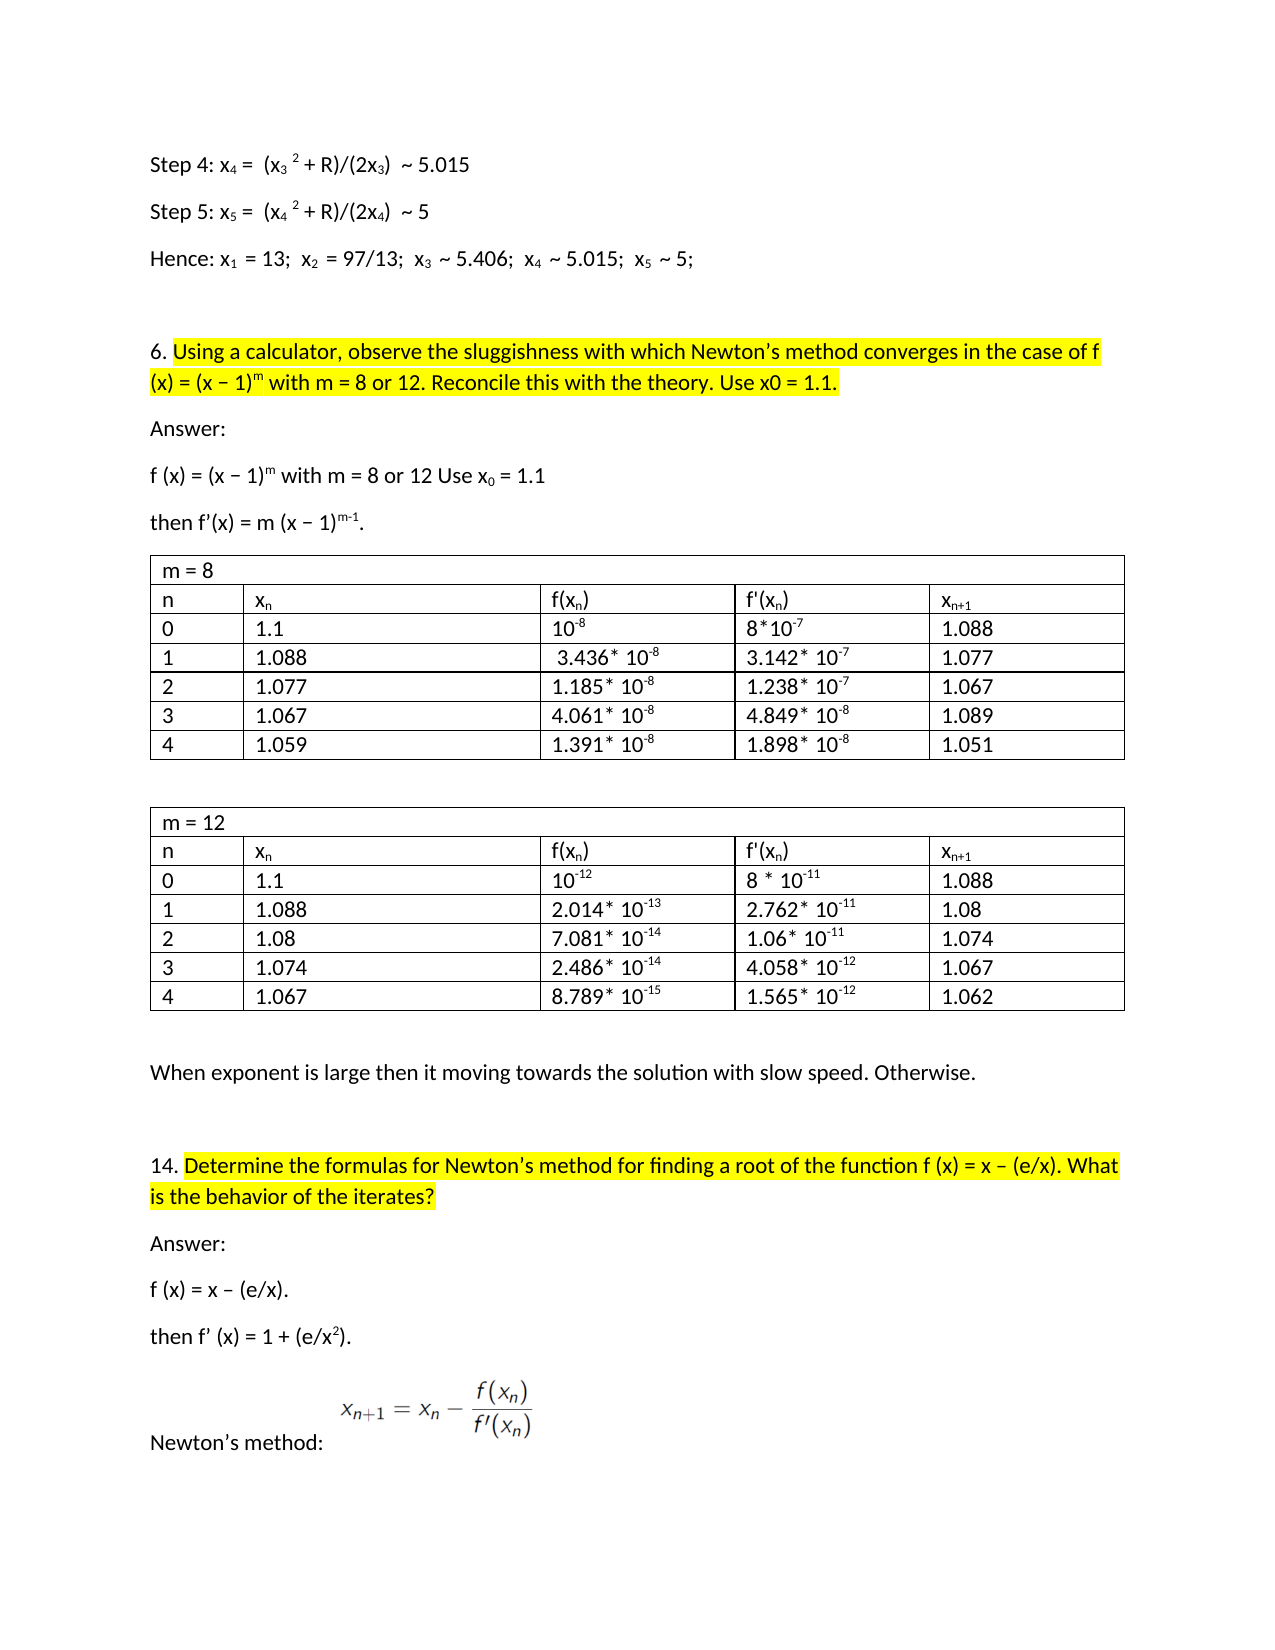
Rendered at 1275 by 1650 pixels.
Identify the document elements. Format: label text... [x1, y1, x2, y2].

table_cell 3.142* 10-7 [736, 644, 929, 671]
table_cell xn+1 [930, 585, 1124, 613]
table_cell 8*10-7 [736, 614, 929, 642]
table_cell 3 [151, 702, 243, 729]
table_cell f(xn) [541, 585, 734, 613]
table_cell 1.067 [930, 953, 1124, 981]
table_cell n [151, 837, 243, 865]
table_cell 4 [151, 731, 243, 759]
table_header m = 12 [151, 808, 1124, 836]
table_cell 1.088 [930, 614, 1124, 642]
table_cell xn+1 [930, 837, 1124, 865]
table_cell 1.059 [244, 731, 540, 759]
table_cell 1.088 [244, 895, 540, 923]
table_cell 10-8 [541, 614, 734, 642]
table_cell 1.088 [930, 866, 1124, 894]
table_cell 10-12 [541, 866, 734, 894]
text then f’(x) = m (x − 1)m-1. [150, 508, 1125, 536]
table_cell 1.067 [244, 982, 540, 1010]
text Answer: [150, 414, 1125, 443]
table_cell 1.565* 10-12 [736, 982, 929, 1010]
table_cell f(xn) [541, 837, 734, 865]
text 6. Using a calculator, observe the sluggishness with which Newton’s method converges in the case of f (x) = (x − 1)m with m = 8 or 12. Reconcile this with the theory. Use x0 = 1.1. [150, 337, 1125, 396]
table_cell 1.185* 10-8 [541, 673, 734, 701]
table_cell 2 [151, 924, 243, 952]
text f (x) = (x − 1)m with m = 8 or 12 Use x0 = 1.1 [150, 461, 1125, 489]
table_cell 1.067 [244, 702, 540, 729]
table_cell 4.058* 10-12 [736, 953, 929, 981]
text Step 4: x4 = (x3 2 + R)/(2x3) ~ 5.015 [150, 150, 1125, 178]
text Hence: x1 = 13; x2 = 97/13; x3 ~ 5.406; x4 ~ 5.015; x5 ~ 5; [150, 244, 1125, 272]
table_cell 4 [151, 982, 243, 1010]
table_cell f'(xn) [736, 585, 929, 613]
table_cell 1.06* 10-11 [736, 924, 929, 952]
table_cell 4.061* 10-8 [541, 702, 734, 729]
table_cell 1.067 [930, 673, 1124, 701]
text Step 5: x5 = (x4 2 + R)/(2x4) ~ 5 [150, 197, 1125, 225]
table_cell xn [244, 585, 540, 613]
table_cell 0 [151, 614, 243, 642]
table_cell 1.074 [244, 953, 540, 981]
table_cell 7.081* 10-14 [541, 924, 734, 952]
table_cell f'(xn) [736, 837, 929, 865]
picture [334, 1369, 544, 1450]
table_cell 3.436* 10-8 [541, 644, 734, 671]
table_cell 1.089 [930, 702, 1124, 729]
table_cell 1.074 [930, 924, 1124, 952]
table_cell 0 [151, 866, 243, 894]
table_header m = 8 [151, 556, 1124, 584]
table_cell 1.1 [244, 614, 540, 642]
table_cell 1.077 [930, 644, 1124, 671]
table_cell 1.08 [930, 895, 1124, 923]
table_cell 8.789* 10-15 [541, 982, 734, 1010]
table_cell 1.077 [244, 673, 540, 701]
table_cell 4.849* 10-8 [736, 702, 929, 729]
table_cell 2.762* 10-11 [736, 895, 929, 923]
table_cell 1.08 [244, 924, 540, 952]
table_cell 1.391* 10-8 [541, 731, 734, 759]
table_cell 1.062 [930, 982, 1124, 1010]
table_cell xn [244, 837, 540, 865]
table_cell 2.486* 10-14 [541, 953, 734, 981]
table_cell 8 * 10-11 [736, 866, 929, 894]
text When exponent is large then it moving towards the solution with slow speed. Otherwise. [150, 1058, 1125, 1086]
table_cell 1.238* 10-7 [736, 673, 929, 701]
text f (x) = x – (e/x). [150, 1276, 1125, 1304]
table_cell 1.088 [244, 644, 540, 671]
table_cell 1.051 [930, 731, 1124, 759]
text then f’ (x) = 1 + (e/x2). [150, 1322, 1125, 1351]
table_cell 3 [151, 953, 243, 981]
table_cell 2 [151, 673, 243, 701]
text 14. Determine the formulas for Newton’s method for finding a root of the function f (x) = x – (e/x). What is the behavior of the iterates? [150, 1152, 1125, 1210]
text Answer: [150, 1229, 1125, 1257]
table_cell 1.1 [244, 866, 540, 894]
table_cell 1.898* 10-8 [736, 731, 929, 759]
table_cell 2.014* 10-13 [541, 895, 734, 923]
table_cell 1 [151, 895, 243, 923]
text Newton’s method: [150, 1369, 1125, 1456]
table_cell 1 [151, 644, 243, 671]
table_cell n [151, 585, 243, 613]
